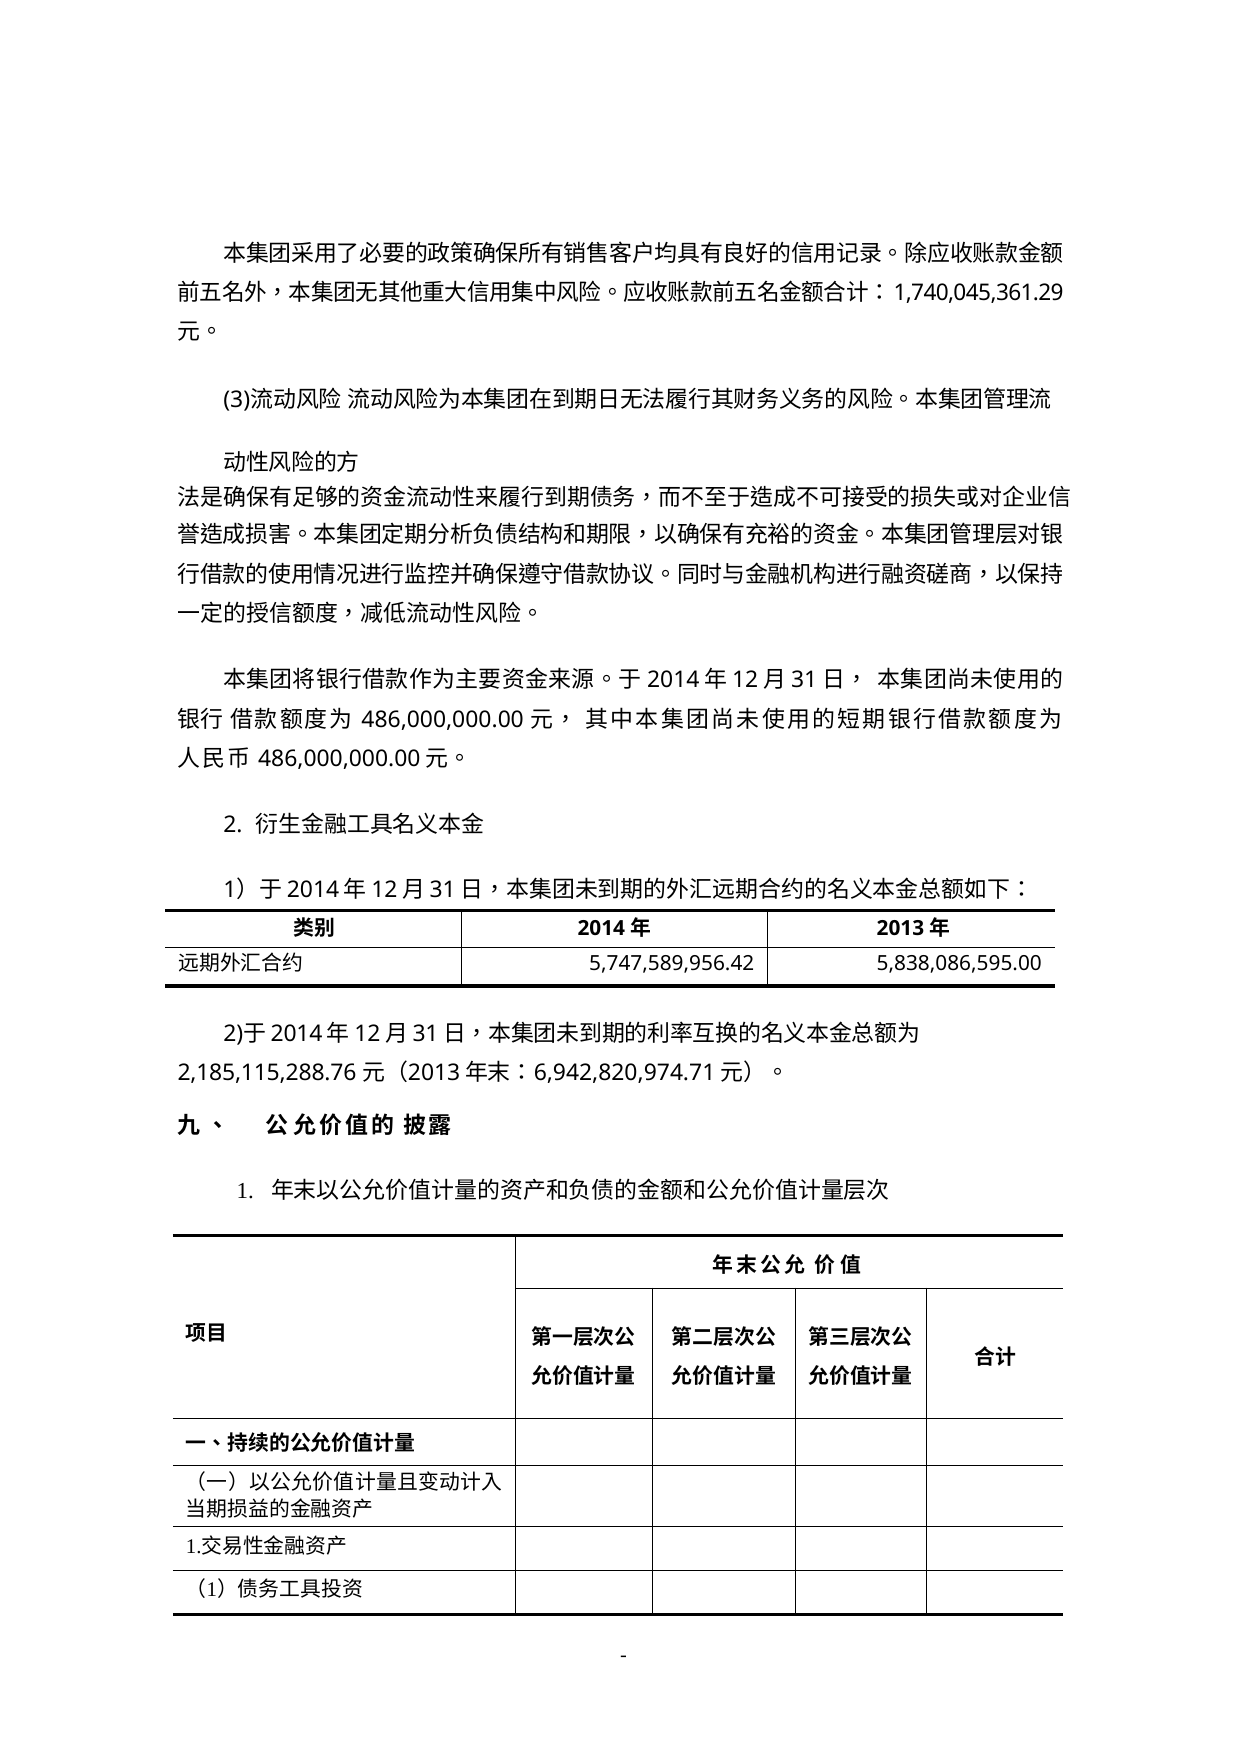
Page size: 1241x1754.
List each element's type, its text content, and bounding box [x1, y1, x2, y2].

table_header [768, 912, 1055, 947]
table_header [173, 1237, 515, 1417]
subtitle 2)于2014年12月31日，本集团未到期的利率互换的名义本金总额为2,185,115,288.76 元（2013年末：6,942,820,974.71元）。 [177, 1017, 1066, 1087]
subtitle 法是确保有足够的资金流动性来履行到期债务，而不至于造成不可接受的损失或对企业信 [177, 483, 1082, 511]
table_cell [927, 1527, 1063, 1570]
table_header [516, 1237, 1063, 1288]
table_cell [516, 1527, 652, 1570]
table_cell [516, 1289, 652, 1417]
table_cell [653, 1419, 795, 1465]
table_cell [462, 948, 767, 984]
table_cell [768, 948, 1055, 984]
subtitle 本集团采用了必要的政策确保所有销售客户均具有良好的信用记录。除应收账款金额 前五名外，本集团无其他重大信用集中风险。应收账款前五名金额合计：1,740,045,361.29 元。 [177, 237, 1064, 346]
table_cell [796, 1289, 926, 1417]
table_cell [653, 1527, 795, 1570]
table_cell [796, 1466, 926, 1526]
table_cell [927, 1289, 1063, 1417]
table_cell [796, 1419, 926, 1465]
subtitle 1. 年末以公允价值计量的资产和负债的金额和公允价值计量层次 [236, 1174, 1066, 1205]
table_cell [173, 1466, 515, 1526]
subtitle 1）于2014年12月31日，本集团未到期的外汇远期合约的名义本金总额如下： [223, 873, 1066, 905]
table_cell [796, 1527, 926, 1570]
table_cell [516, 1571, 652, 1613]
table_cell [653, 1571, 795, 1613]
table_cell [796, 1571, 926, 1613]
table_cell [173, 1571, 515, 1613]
subtitle 九 、 公 允价值的 披露 [177, 1109, 1066, 1140]
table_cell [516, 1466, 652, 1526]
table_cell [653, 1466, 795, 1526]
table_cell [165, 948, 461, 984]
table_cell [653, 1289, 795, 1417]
subtitle 誉造成损害。本集团定期分析负债结构和期限，以确保有充裕的资金。本集团管理层对银 行借款的使用情况进行监控并确保遵守借款协议。同时与金融机构进行融资磋商，以保持 一定的授信额度，减低流动性风险。 [177, 518, 1064, 628]
subtitle (3)流动风险 流动风险为本集团在到期日无法履行其财务义务的风险。本集团管理流动性风险的方 [223, 358, 1066, 483]
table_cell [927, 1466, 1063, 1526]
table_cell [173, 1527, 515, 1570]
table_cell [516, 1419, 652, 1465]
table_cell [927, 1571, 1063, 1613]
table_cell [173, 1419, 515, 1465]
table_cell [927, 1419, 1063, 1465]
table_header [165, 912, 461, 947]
subtitle 2. 衍生金融工具名义本金 [223, 808, 1066, 840]
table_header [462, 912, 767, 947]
subtitle 本集团将银行借款作为主要资金来源。于2014年12月31日， 本集团尚未使用的银行 借款额度为 486,000,000.00 元， 其中本集团尚未使用的短期银行借款额度为人民币 486,000,000.00元。 [177, 663, 1064, 773]
